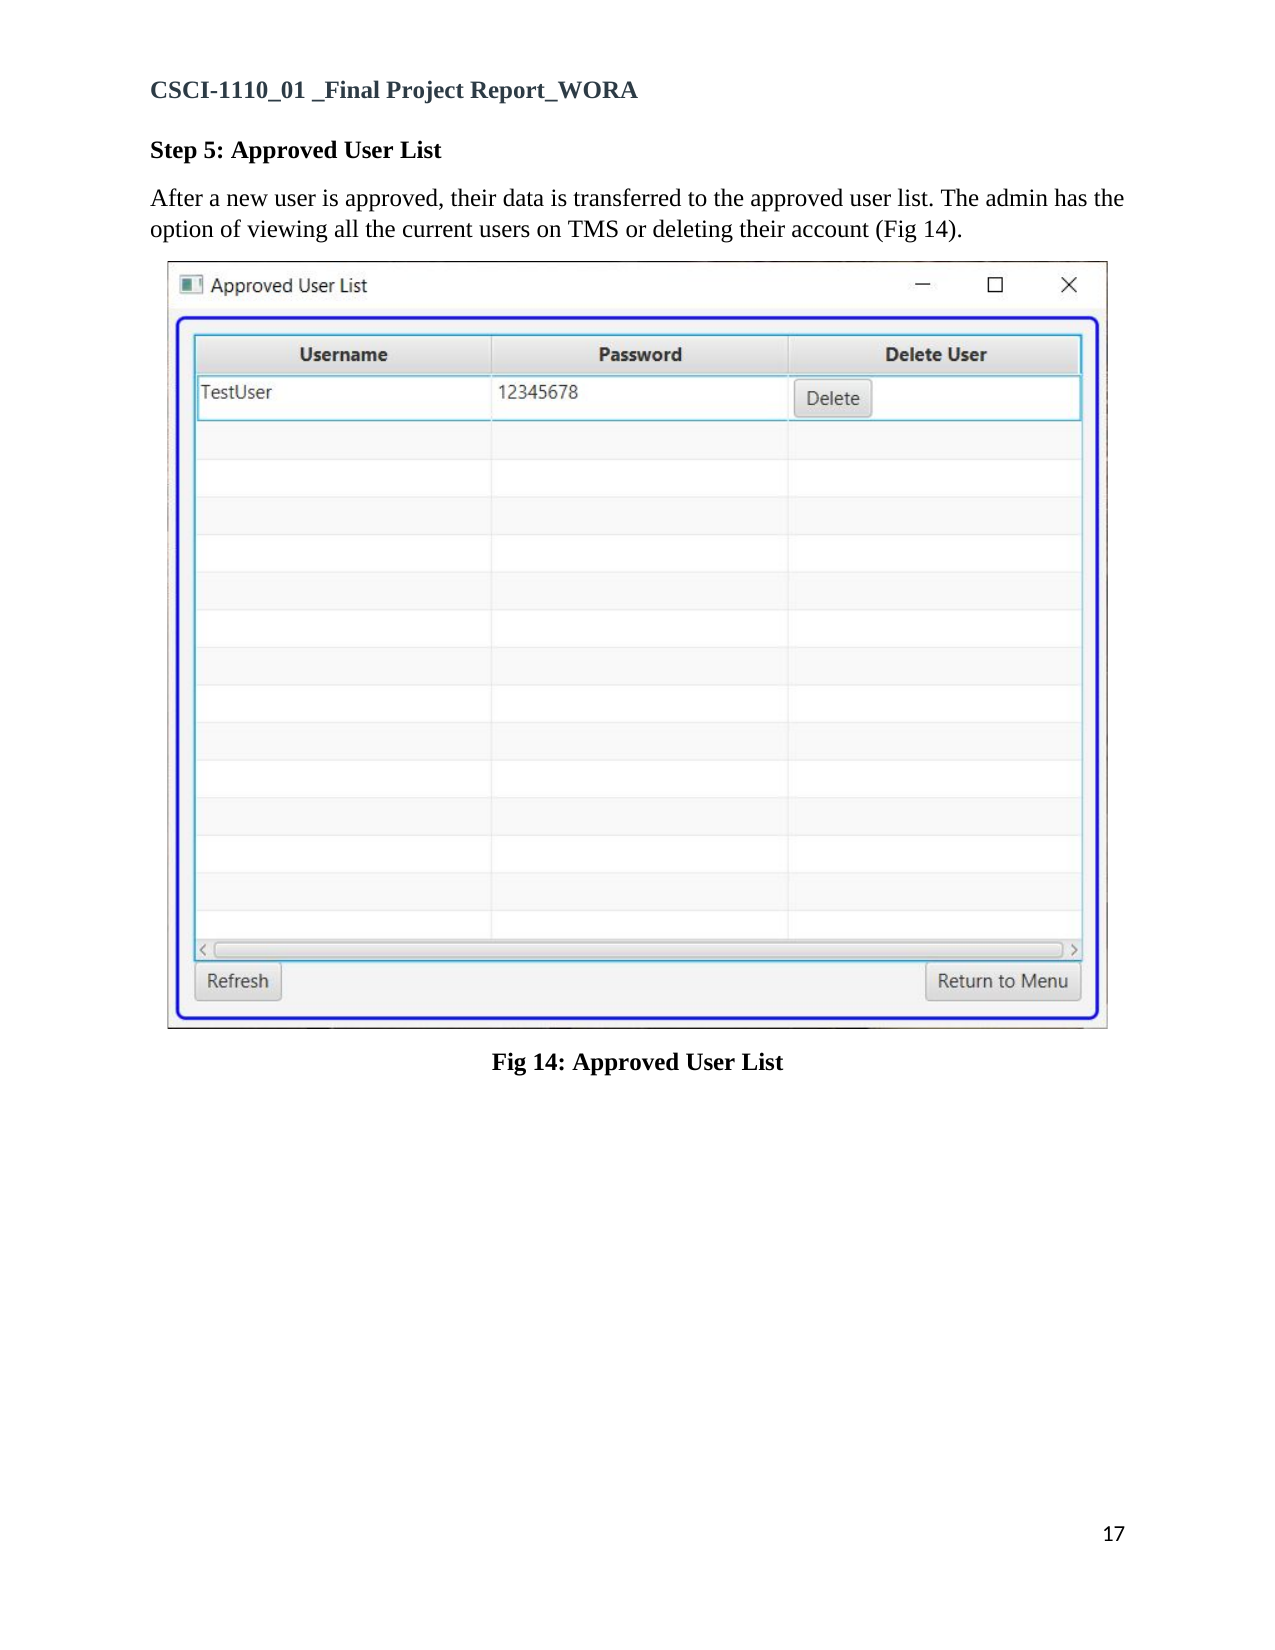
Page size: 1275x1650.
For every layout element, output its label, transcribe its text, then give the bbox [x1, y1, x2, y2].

text Fig 14: Approved User List [150, 1047, 1125, 1076]
text Step 5: Approved User List [150, 135, 1125, 164]
picture [167, 261, 1108, 1029]
text After a new user is approved, their data is transferred to the approved user list. The admin has the option of viewing all the current users on TMS or deleting their account (Fig 14). [150, 183, 1125, 242]
